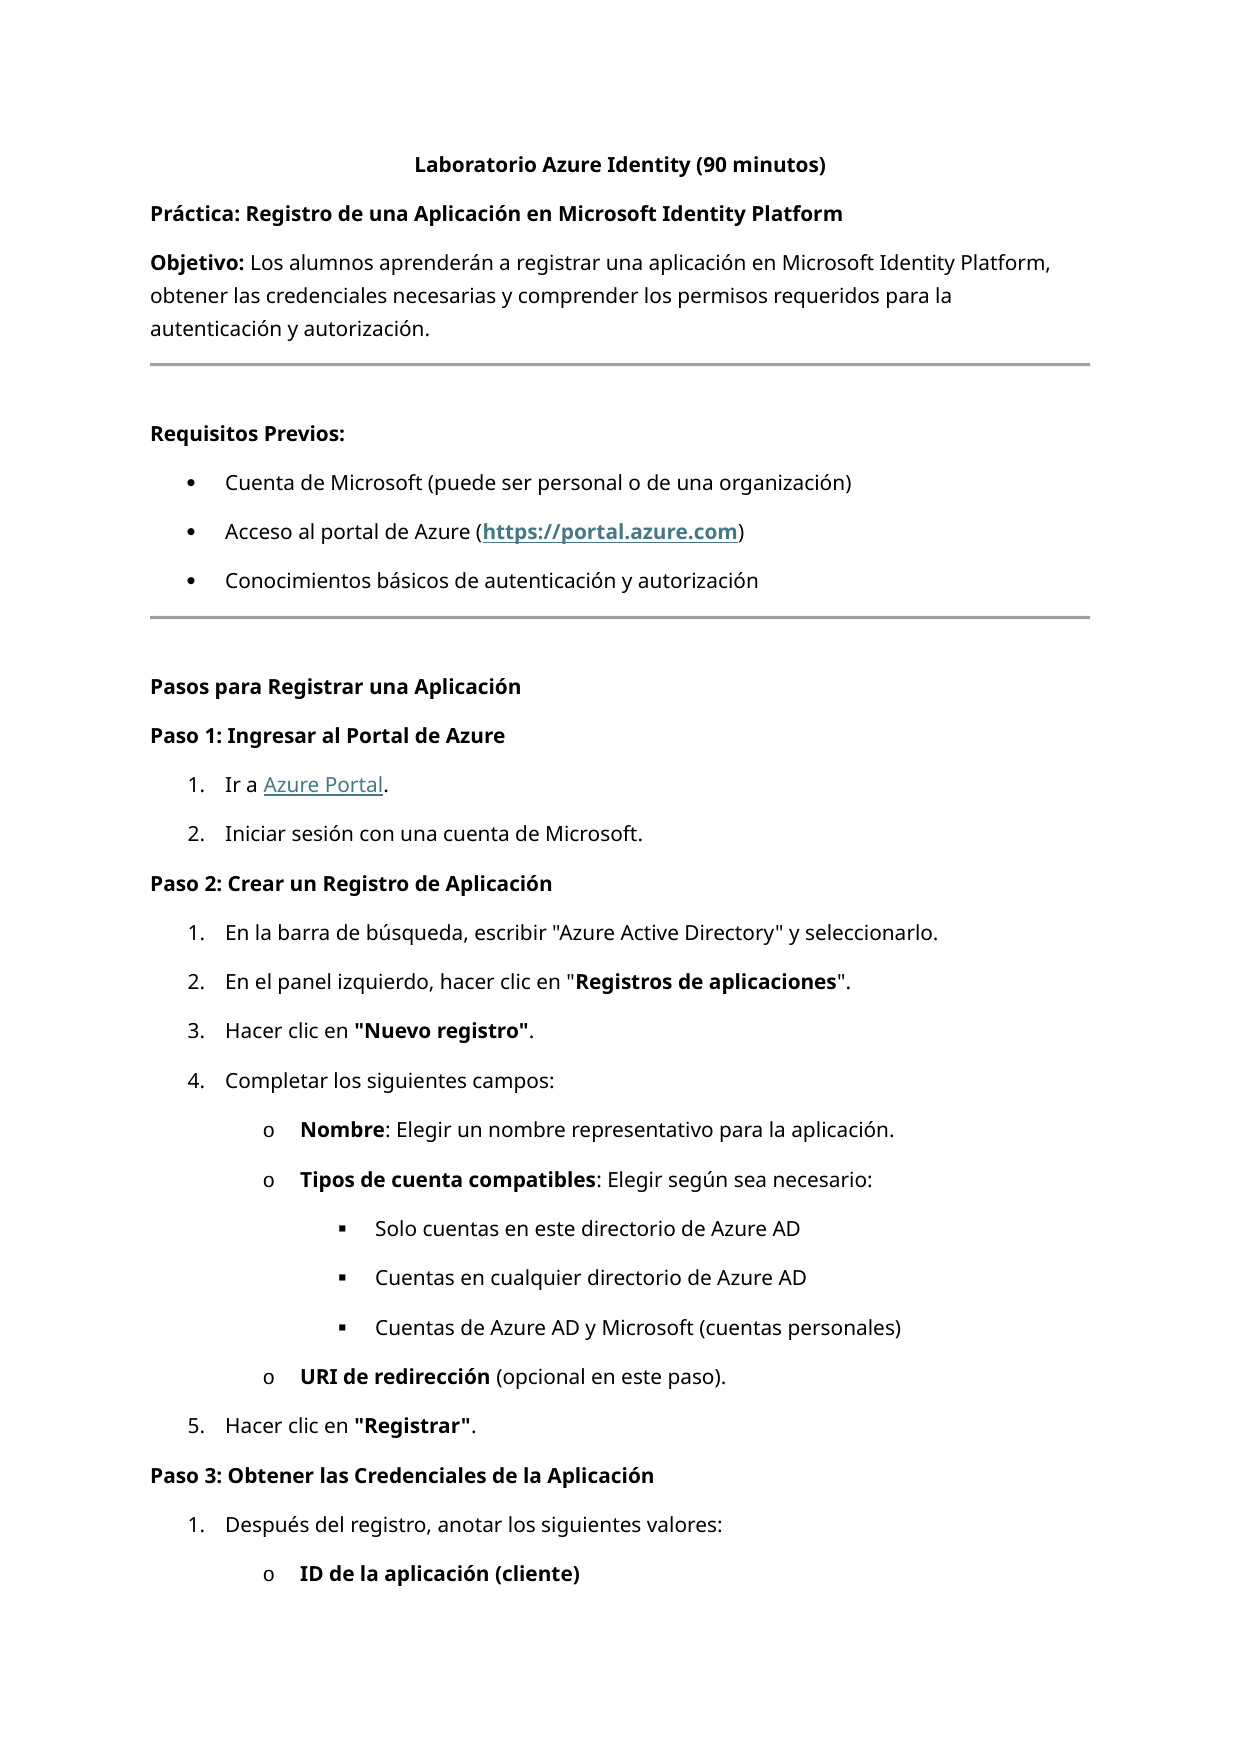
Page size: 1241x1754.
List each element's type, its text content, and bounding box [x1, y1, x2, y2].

text Objetivo: Los alumnos aprenderán a registrar una aplicación en Microsoft Identity Platform, obtener las credenciales necesarias y comprender los permisos requeridos para la autenticación y autorización. [150, 248, 1090, 342]
list Después del registro, anotar los siguientes valores: [187, 1510, 1090, 1538]
list Nombre: Elegir un nombre representativo para la aplicación. [262, 1115, 1090, 1144]
text Práctica: Registro de una Aplicación en Microsoft Identity Platform [150, 199, 1090, 228]
text Paso 3: Obtener las Credenciales de la Aplicación [150, 1461, 1090, 1489]
list Hacer clic en "Nuevo registro". [187, 1017, 1090, 1045]
list Cuentas en cualquier directorio de Azure AD [337, 1263, 1090, 1292]
list Solo cuentas en este directorio de Azure AD [337, 1214, 1090, 1243]
list En la barra de búsqueda, escribir "Azure Active Directory" y seleccionarlo. [187, 918, 1090, 947]
list Cuenta de Microsoft (puede ser personal o de una organización) [187, 468, 1090, 497]
list URI de redirección (opcional en este paso). [262, 1362, 1090, 1391]
list Acceso al portal de Azure (https://portal.azure.com) [187, 517, 1090, 546]
list ID de la aplicación (cliente) [262, 1559, 1090, 1588]
list En el panel izquierdo, hacer clic en "Registros de aplicaciones". [187, 967, 1090, 996]
text Requisitos Previos: [150, 419, 1090, 447]
list Hacer clic en "Registrar". [187, 1411, 1090, 1440]
text Paso 2: Crear un Registro de Aplicación [150, 869, 1090, 897]
list Iniciar sesión con una cuenta de Microsoft. [187, 819, 1090, 848]
text Paso 1: Ingresar al Portal de Azure [150, 721, 1090, 749]
list Conocimientos básicos de autenticación y autorización [187, 567, 1090, 595]
text Laboratorio Azure Identity (90 minutos) [150, 150, 1090, 178]
list Ir a Azure Portal. [187, 770, 1090, 799]
list Completar los siguientes campos: [187, 1066, 1090, 1094]
list Cuentas de Azure AD y Microsoft (cuentas personales) [337, 1313, 1090, 1341]
text Pasos para Registrar una Aplicación [150, 672, 1090, 700]
list Tipos de cuenta compatibles: Elegir según sea necesario: [262, 1165, 1090, 1193]
